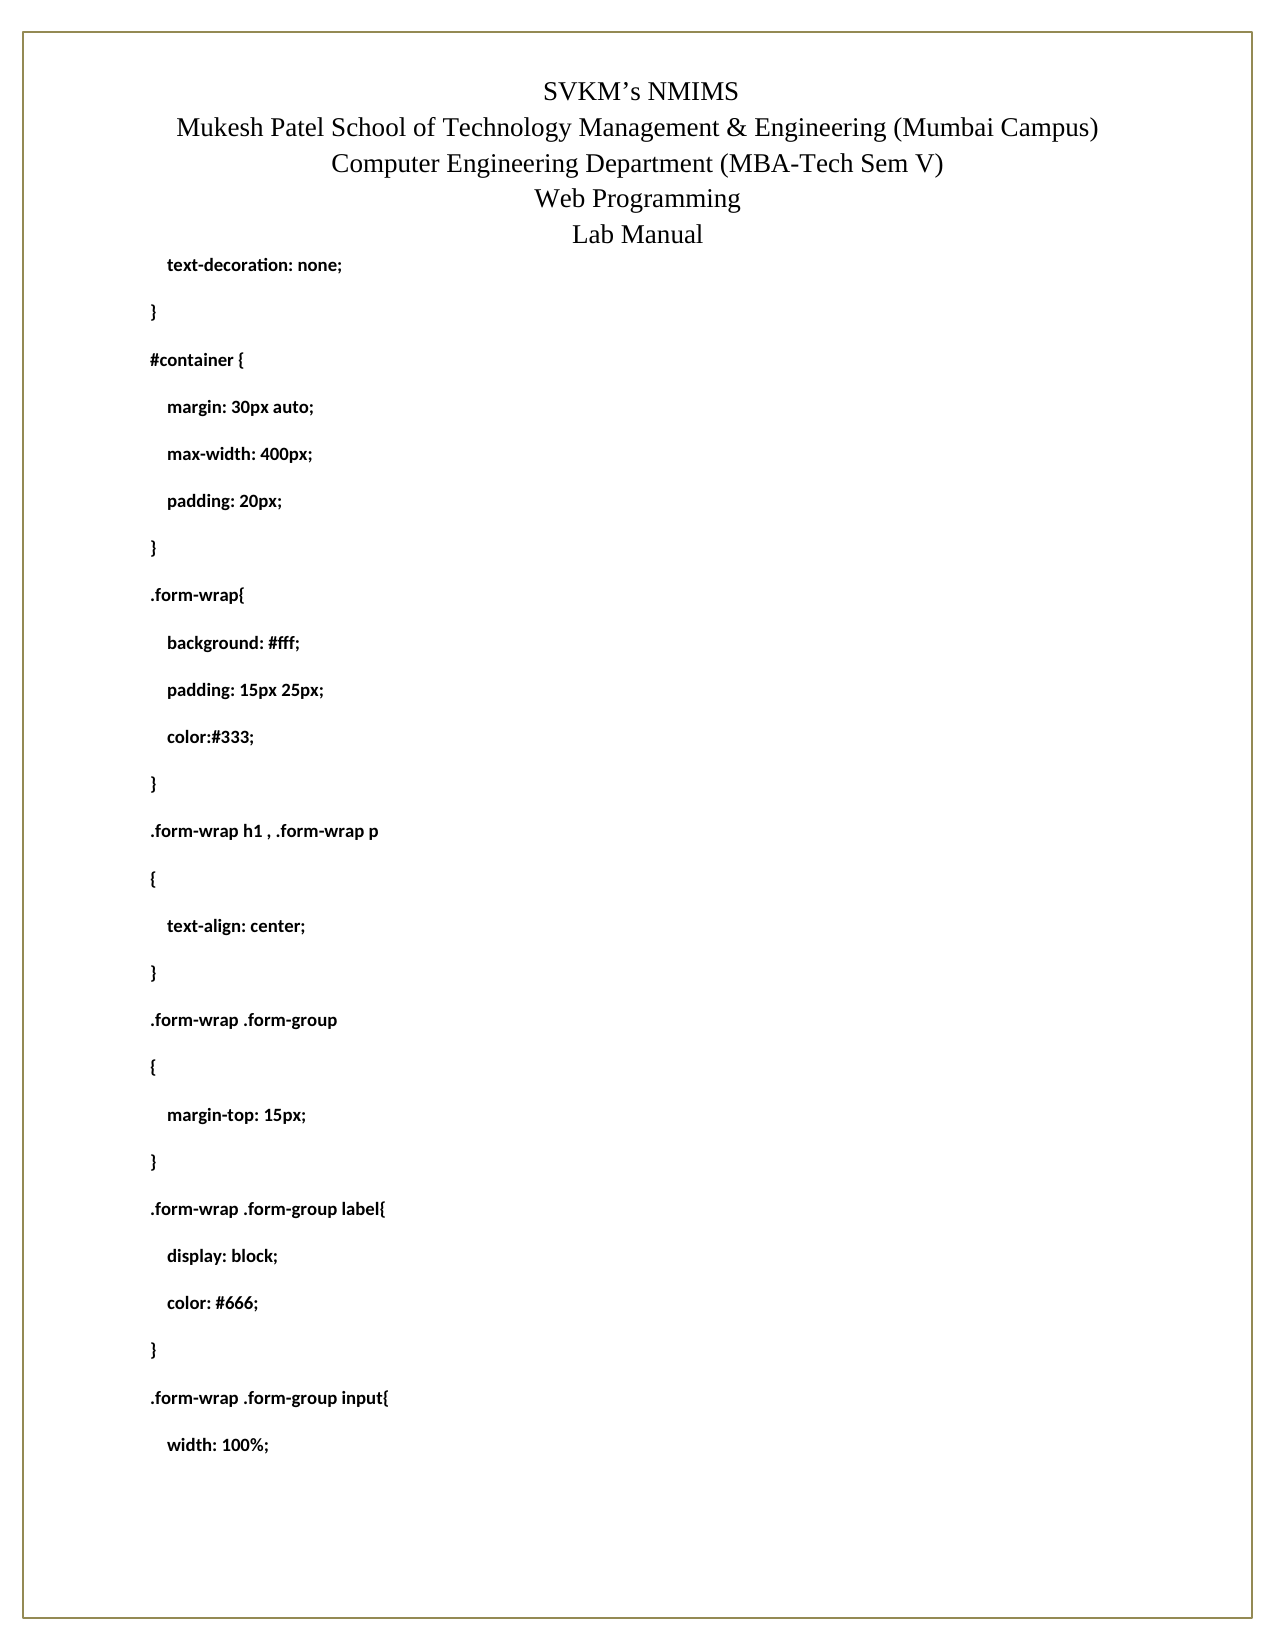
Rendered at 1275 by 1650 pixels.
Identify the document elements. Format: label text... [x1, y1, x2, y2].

text padding: 20px; [150, 489, 1125, 512]
text { [150, 1056, 1125, 1078]
text } [150, 961, 1125, 984]
text .form-wrap .form-group label{ [150, 1197, 1125, 1220]
text max-width: 400px; [150, 442, 1125, 465]
text } [150, 536, 1125, 559]
text color:#333; [150, 725, 1125, 748]
text text-decoration: none; [150, 253, 1125, 276]
text .form-wrap .form-group input{ [150, 1386, 1125, 1409]
text { [150, 867, 1125, 890]
text .form-wrap h1 , .form-wrap p [150, 819, 1125, 842]
text } [150, 1339, 1125, 1362]
text margin: 30px auto; [150, 395, 1125, 418]
text .form-wrap{ [150, 584, 1125, 607]
text } [150, 301, 1125, 323]
text display: block; [150, 1244, 1125, 1267]
text .form-wrap .form-group [150, 1008, 1125, 1031]
text } [150, 1150, 1125, 1173]
text } [150, 772, 1125, 795]
text color: #666; [150, 1291, 1125, 1314]
text #container { [150, 348, 1125, 371]
text padding: 15px 25px; [150, 678, 1125, 701]
text text-align: center; [150, 914, 1125, 937]
text margin-top: 15px; [150, 1103, 1125, 1126]
text background: #fff; [150, 631, 1125, 654]
text width: 100%; [150, 1433, 1125, 1456]
